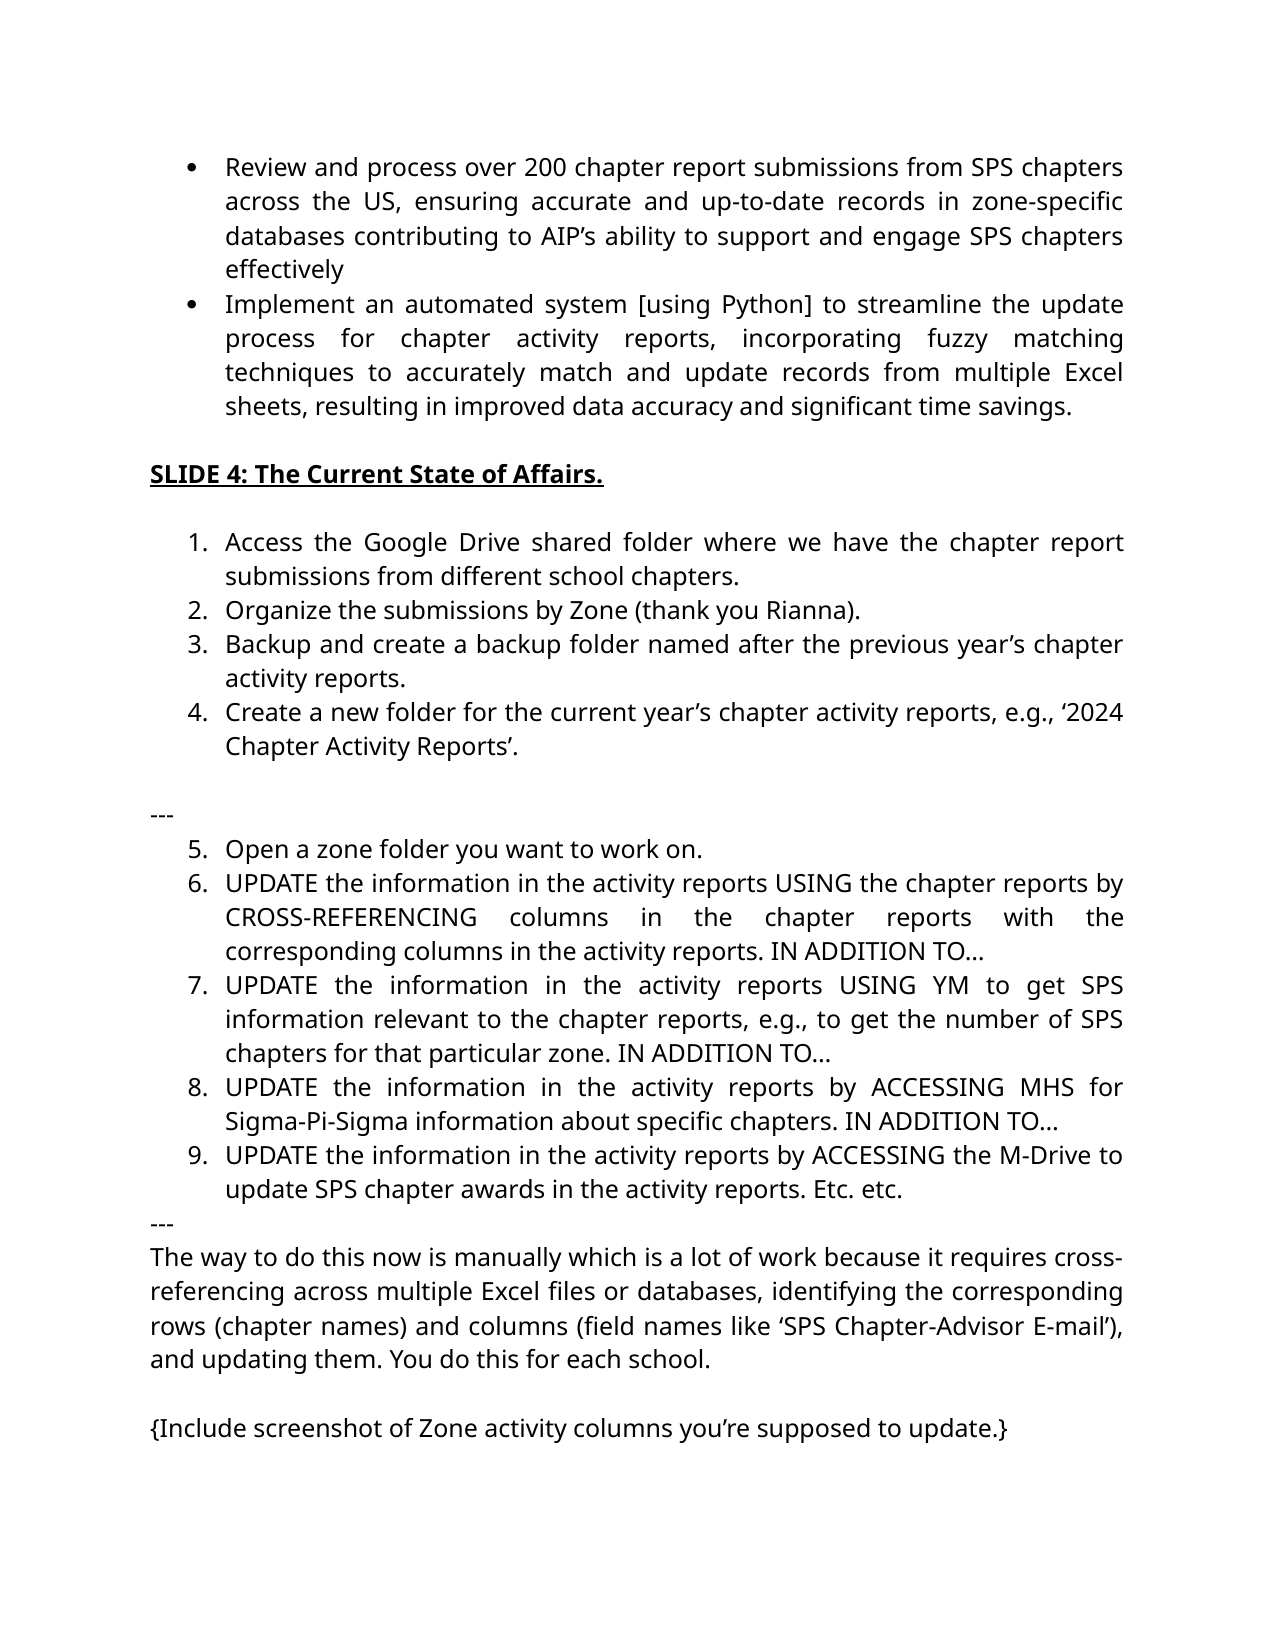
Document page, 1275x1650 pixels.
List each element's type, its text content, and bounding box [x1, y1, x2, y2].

list Review and process over 200 chapter report submissions from SPS chapters across the US, ensuring accurate and up-to-date records in zone-specific databases contributing to AIP’s ability to support and engage SPS chapters effectively [187, 150, 1125, 286]
text SLIDE 4: The Current State of Affairs. [150, 457, 1125, 491]
list Access the Google Drive shared folder where we have the chapter report submissions from different school chapters. [187, 525, 1125, 593]
list Open a zone folder you want to work on. [187, 831, 1125, 865]
list UPDATE the information in the activity reports by ACCESSING the M-Drive to update SPS chapter awards in the activity reports. Etc. etc. [187, 1138, 1125, 1206]
text {Include screenshot of Zone activity columns you’re supposed to update.} [150, 1410, 1125, 1444]
text --- [150, 1206, 1125, 1240]
list Backup and create a backup folder named after the previous year’s chapter activity reports. [187, 627, 1125, 695]
list UPDATE the information in the activity reports USING YM to get SPS information relevant to the chapter reports, e.g., to get the number of SPS chapters for that particular zone. IN ADDITION TO… [187, 967, 1125, 1070]
list UPDATE the information in the activity reports USING the chapter reports by CROSS-REFERENCING columns in the chapter reports with the corresponding columns in the activity reports. IN ADDITION TO… [187, 865, 1125, 967]
list UPDATE the information in the activity reports by ACCESSING MHS for Sigma-Pi-Sigma information about specific chapters. IN ADDITION TO… [187, 1070, 1125, 1138]
text The way to do this now is manually which is a lot of work because it requires cross-referencing across multiple Excel files or databases, identifying the corresponding rows (chapter names) and columns (field names like ‘SPS Chapter-Advisor E-mail’), and updating them. You do this for each school. [150, 1240, 1125, 1376]
list Create a new folder for the current year’s chapter activity reports, e.g., ‘2024 Chapter Activity Reports’. [187, 695, 1125, 763]
list Organize the submissions by Zone (thank you Rianna). [187, 593, 1125, 627]
list Implement an automated system [using Python] to streamline the update process for chapter activity reports, incorporating fuzzy matching techniques to accurately match and update records from multiple Excel sheets, resulting in improved data accuracy and significant time savings. [187, 286, 1125, 422]
text --- [150, 797, 1125, 831]
